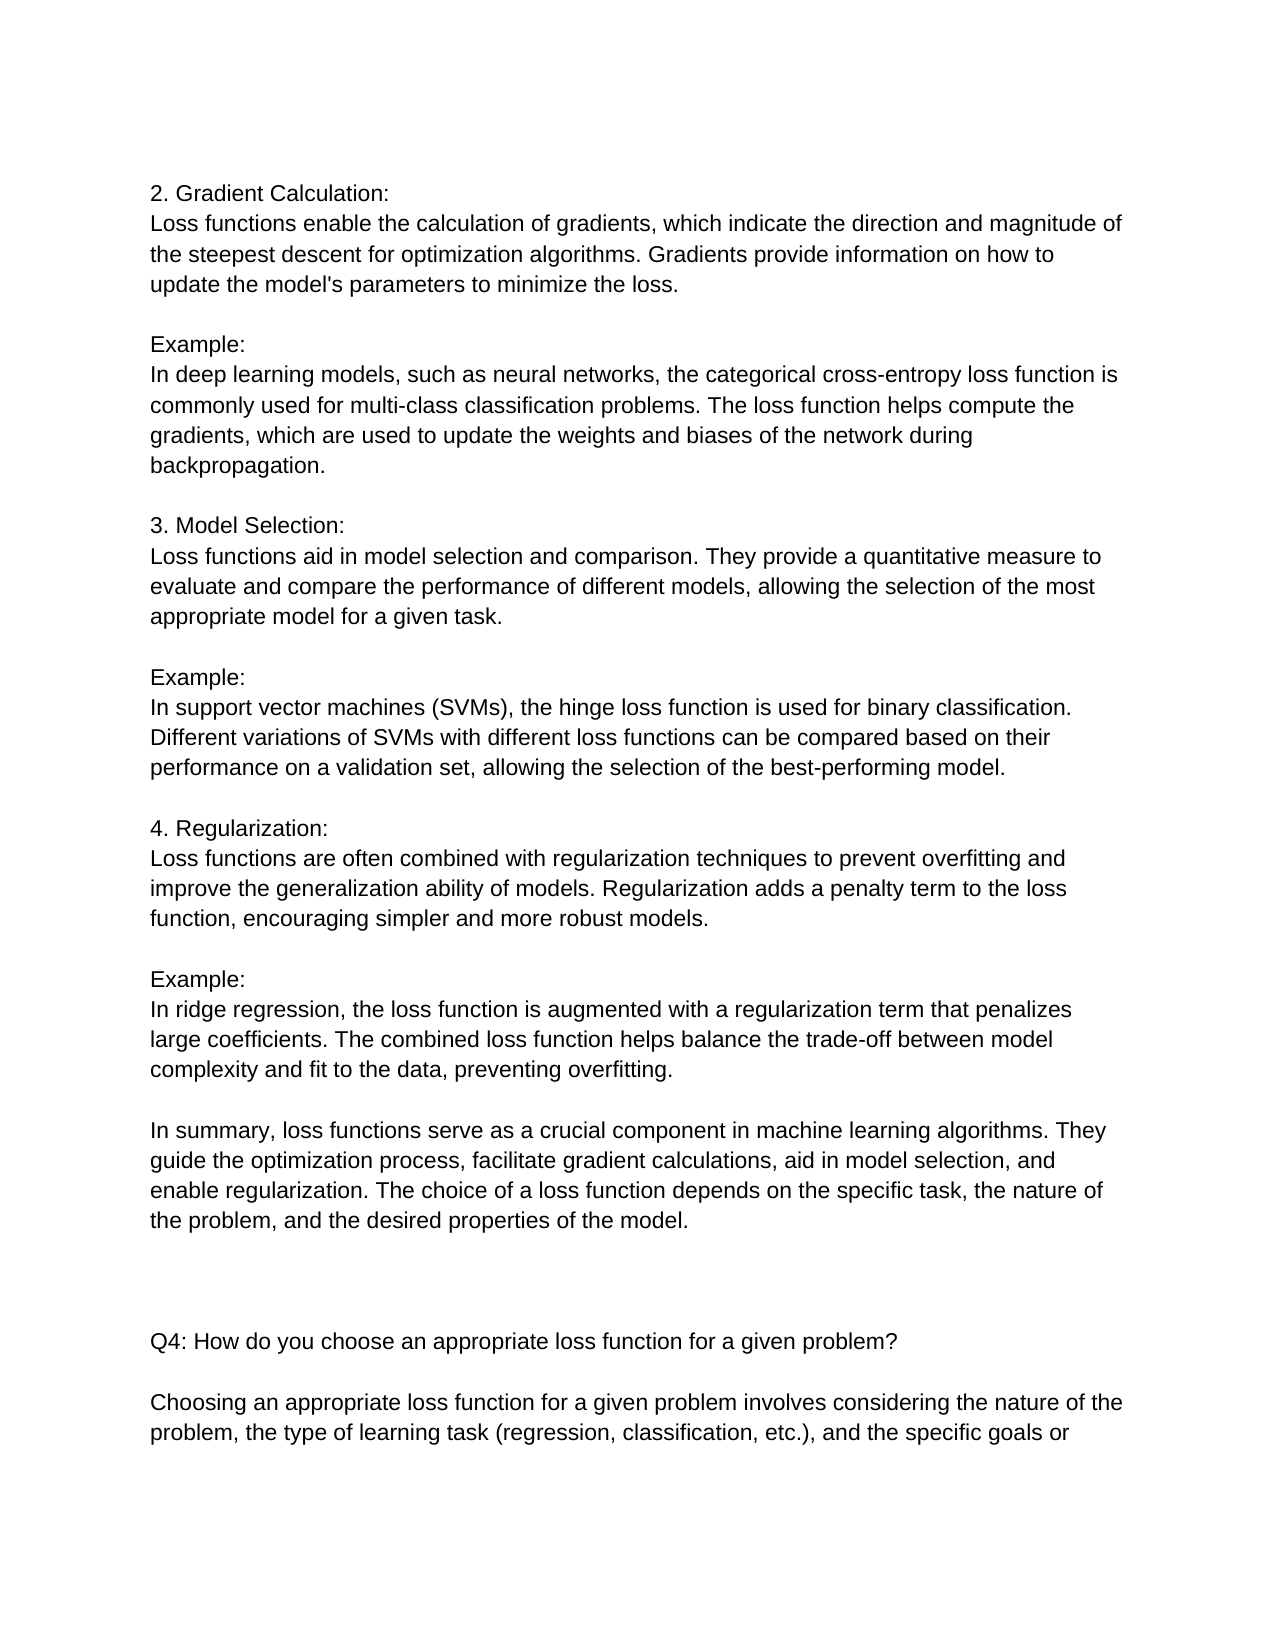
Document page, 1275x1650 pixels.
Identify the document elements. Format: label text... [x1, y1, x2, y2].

text Loss functions are often combined with regularization techniques to prevent overfitting and improve the generalization ability of models. Regularization adds a penalty term to the loss function, encouraging simpler and more robust models. [150, 845, 1125, 932]
text 2. Gradient Calculation: [150, 180, 1125, 207]
text Q4: How do you choose an appropriate loss function for a given problem? [150, 1328, 1125, 1354]
text Example: [150, 966, 1125, 992]
text 4. Regularization: [150, 814, 1125, 841]
text 3. Model Selection: [150, 512, 1125, 539]
text In deep learning models, such as neural networks, the categorical cross-entropy loss function is commonly used for multi-class classification problems. The loss function helps compute the gradients, which are used to update the weights and biases of the network during backpropagation. [150, 361, 1125, 478]
text Loss functions aid in model selection and comparison. They provide a quantitative measure to evaluate and compare the performance of different models, allowing the selection of the most appropriate model for a given task. [150, 543, 1125, 629]
text In ridge regression, the loss function is augmented with a regularization term that penalizes large coefficients. The combined loss function helps balance the trade-off between model complexity and fit to the data, preventing overfitting. [150, 996, 1125, 1083]
text In support vector machines (SVMs), the hinge loss function is used for binary classification. Different variations of SVMs with different loss functions can be compared based on their performance on a validation set, allowing the selection of the best-performing model. [150, 694, 1125, 781]
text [150, 1388, 1125, 1445]
text Example: [150, 663, 1125, 690]
text Example: [150, 331, 1125, 358]
text In summary, loss functions serve as a crucial component in machine learning algorithms. They guide the optimization process, facilitate gradient calculations, aid in model selection, and enable regularization. The choice of a loss function depends on the specific task, the nature of the problem, and the desired properties of the model. [150, 1117, 1125, 1234]
text Loss functions enable the calculation of gradients, which indicate the direction and magnitude of the steepest descent for optimization algorithms. Gradients provide information on how to update the model's parameters to minimize the loss. [150, 210, 1125, 297]
